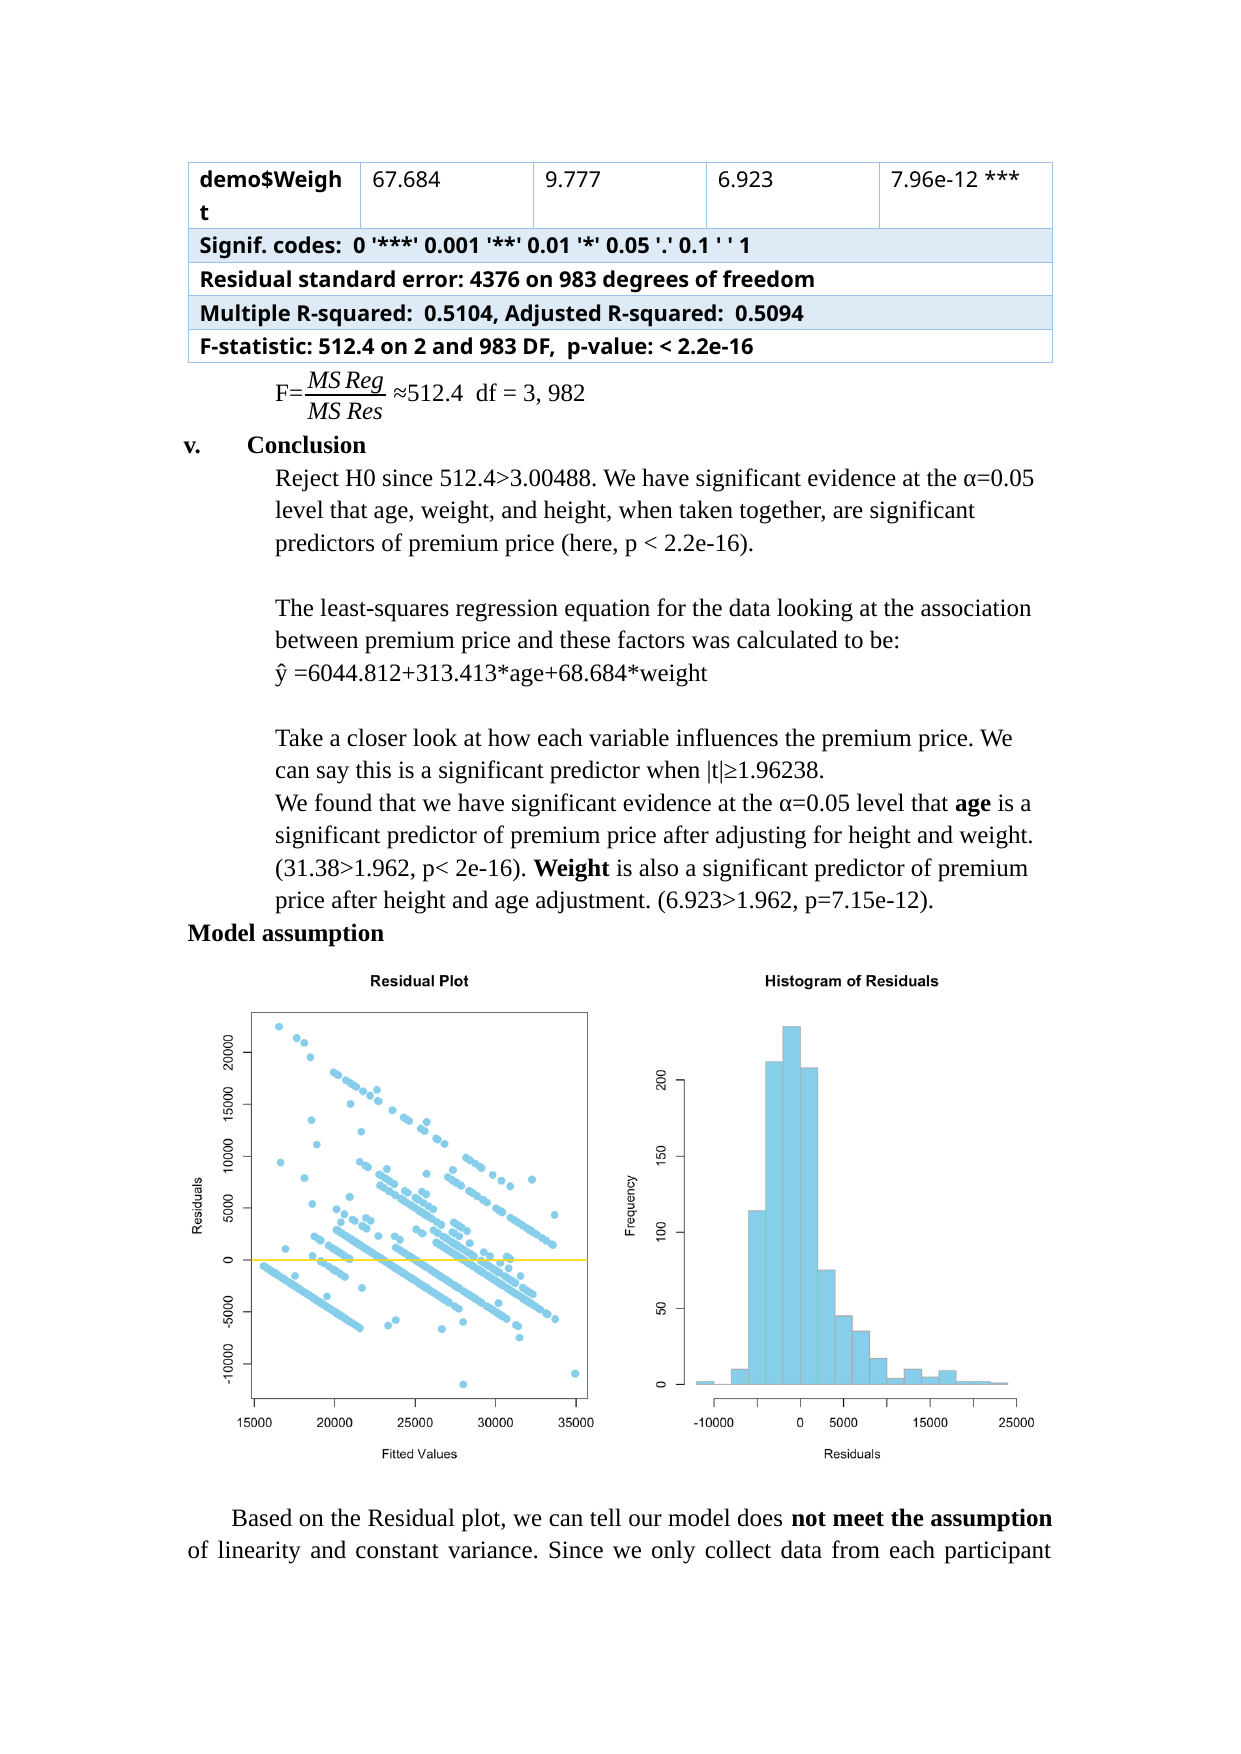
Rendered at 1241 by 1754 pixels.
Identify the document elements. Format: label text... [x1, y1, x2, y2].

text ŷ =6044.812+313.413*age+68.684*weight [275, 656, 1053, 688]
picture [187, 948, 1053, 1478]
text Reject H0 since 512.4>3.00488. We have significant evidence at the α=0.05 level that age, weight, and height, when taken together, are significant predictors of premium price (here, p < 2.2e-16). [275, 461, 1053, 558]
table_cell F-statistic: 512.4 on 2 and 983 DF, p-value: < 2.2e-16 [189, 330, 1052, 362]
table_cell Signif. codes: 0 '***' 0.001 '**' 0.01 '*' 0.05 '.' 0.1 ' ' 1 [189, 229, 1052, 262]
text F= ≈512.4 df = 3, 982 [231, 363, 1053, 428]
table_cell demo$Weight [189, 163, 360, 228]
table_cell Residual standard error: 4376 on 983 degrees of freedom [189, 263, 1052, 295]
list Conclusion [201, 428, 1053, 461]
text The least-squares regression equation for the data looking at the association between premium price and these factors was calculated to be: [275, 591, 1053, 656]
text Take a closer look at how each variable influences the premium price. We can say this is a significant predictor when |t|≥1.96238. [275, 721, 1053, 786]
table_cell Multiple R-squared: 0.5104, Adjusted R-squared: 0.5094 [189, 296, 1052, 329]
table_cell 6.923 [707, 163, 879, 228]
table_cell 7.96e-12 *** [880, 163, 1052, 228]
text Model assumption [187, 916, 1053, 948]
text We found that we have significant evidence at the α=0.05 level that age is a significant predictor of premium price after adjusting for height and weight. (31.38>1.962, p< 2e-16). Weight is also a significant predictor of premium price after height and age adjustment. (6.923>1.962, p=7.15e-12). [275, 786, 1053, 916]
table_cell 67.684 [361, 163, 533, 228]
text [187, 1501, 1053, 1566]
table_cell 9.777 [534, 163, 706, 228]
